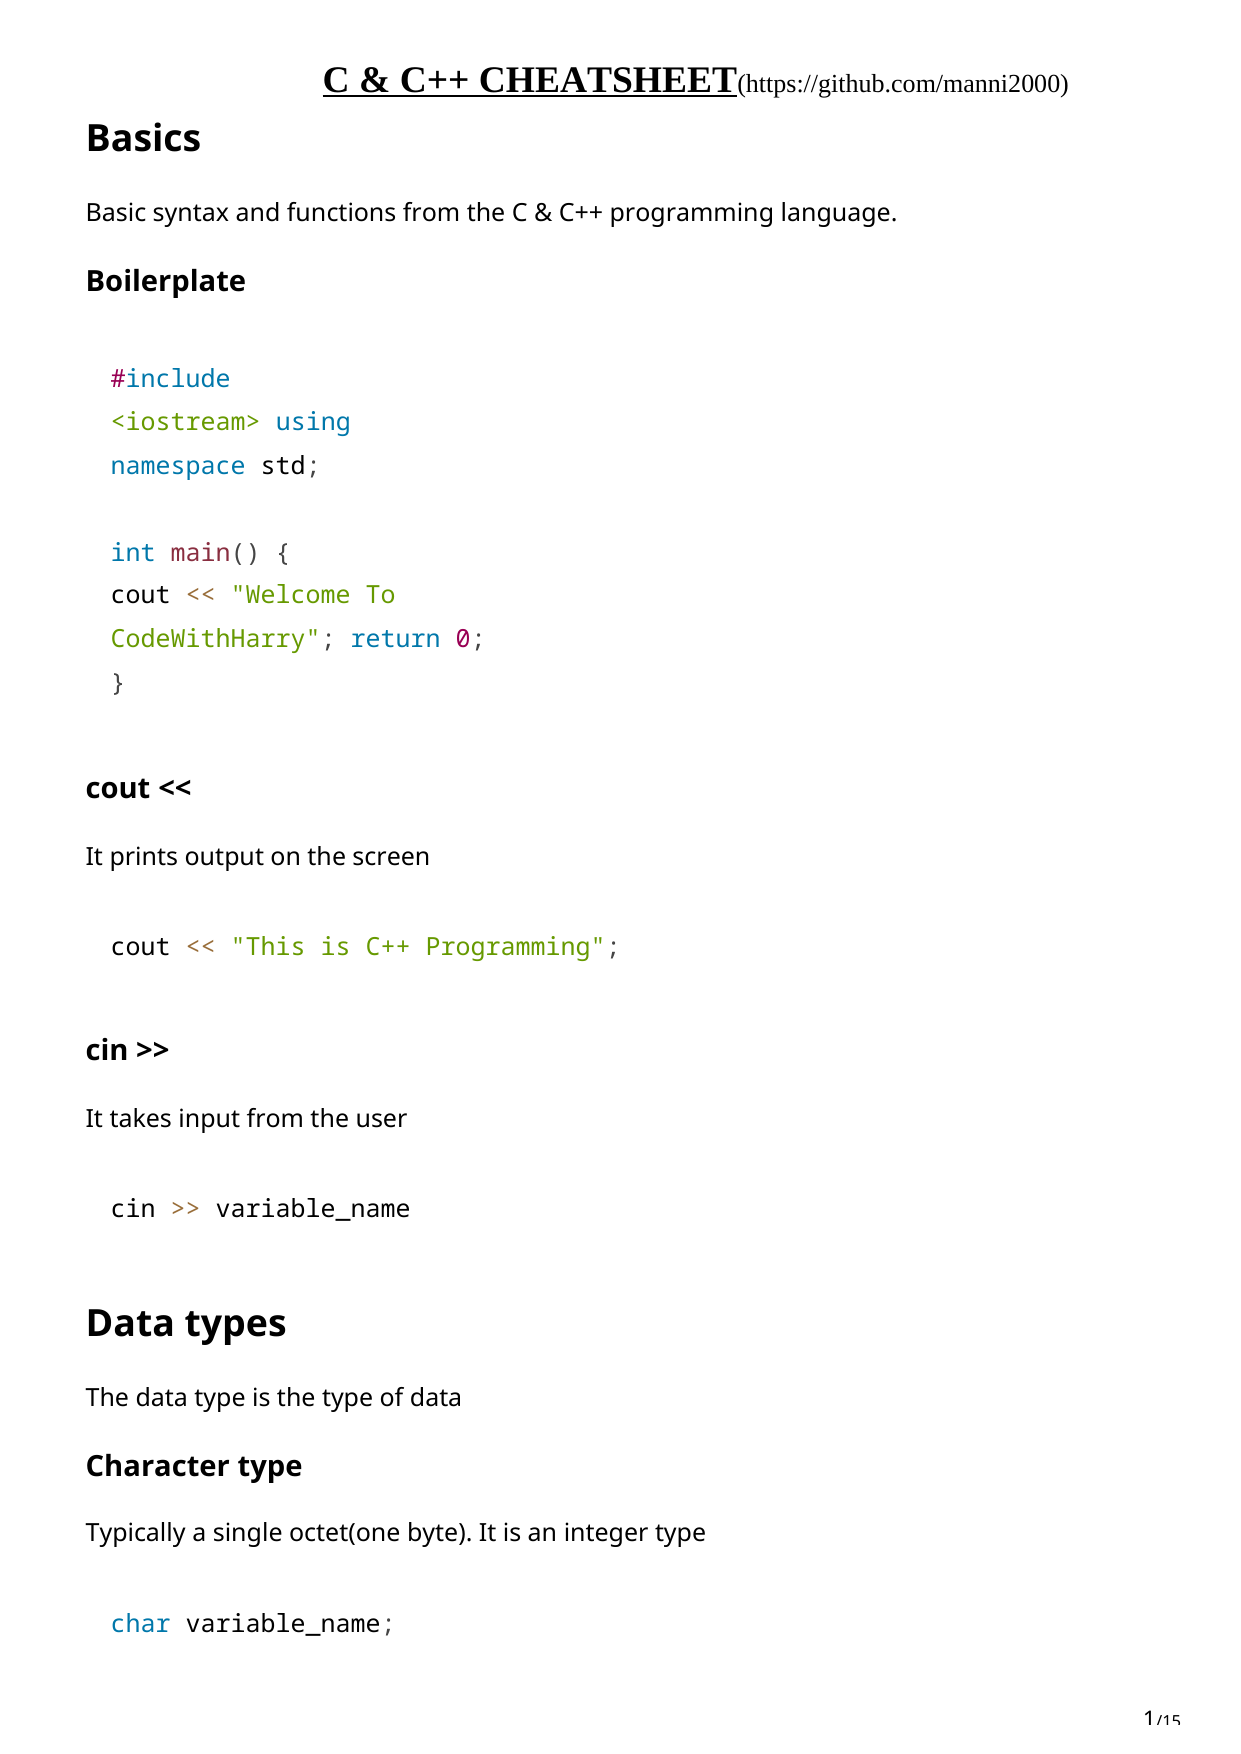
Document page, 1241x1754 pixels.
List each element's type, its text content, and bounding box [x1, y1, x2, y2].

text It prints output on the screen [85, 838, 1159, 872]
subtitle cin >> [85, 1029, 1159, 1069]
subtitle Character type [85, 1446, 1159, 1485]
text The data type is the type of data [85, 1380, 1159, 1414]
text #include <iostream> using namespace std; [110, 361, 387, 482]
text int main() { [110, 535, 1159, 569]
text } [110, 664, 1159, 698]
text Basic syntax and functions from the C & C++ programming language. [85, 195, 1159, 229]
text cout << "Welcome To CodeWithHarry"; return 0; [110, 577, 594, 655]
text It takes input from the user [85, 1101, 1159, 1135]
subtitle Data types [85, 1296, 1159, 1347]
text Typically a single octet(one byte). It is an integer type [85, 1515, 1159, 1549]
text C & C++ CHEATSHEET(https://github.com/manni2000) [75, 58, 1159, 101]
text cin >> variable_name [110, 1191, 1159, 1225]
text cout << "This is C++ Programming"; [110, 929, 1159, 963]
text char variable_name; [110, 1606, 1159, 1639]
subtitle cout << [85, 767, 1159, 807]
subtitle Boilerplate [85, 261, 1159, 300]
subtitle Basics [85, 111, 1159, 162]
